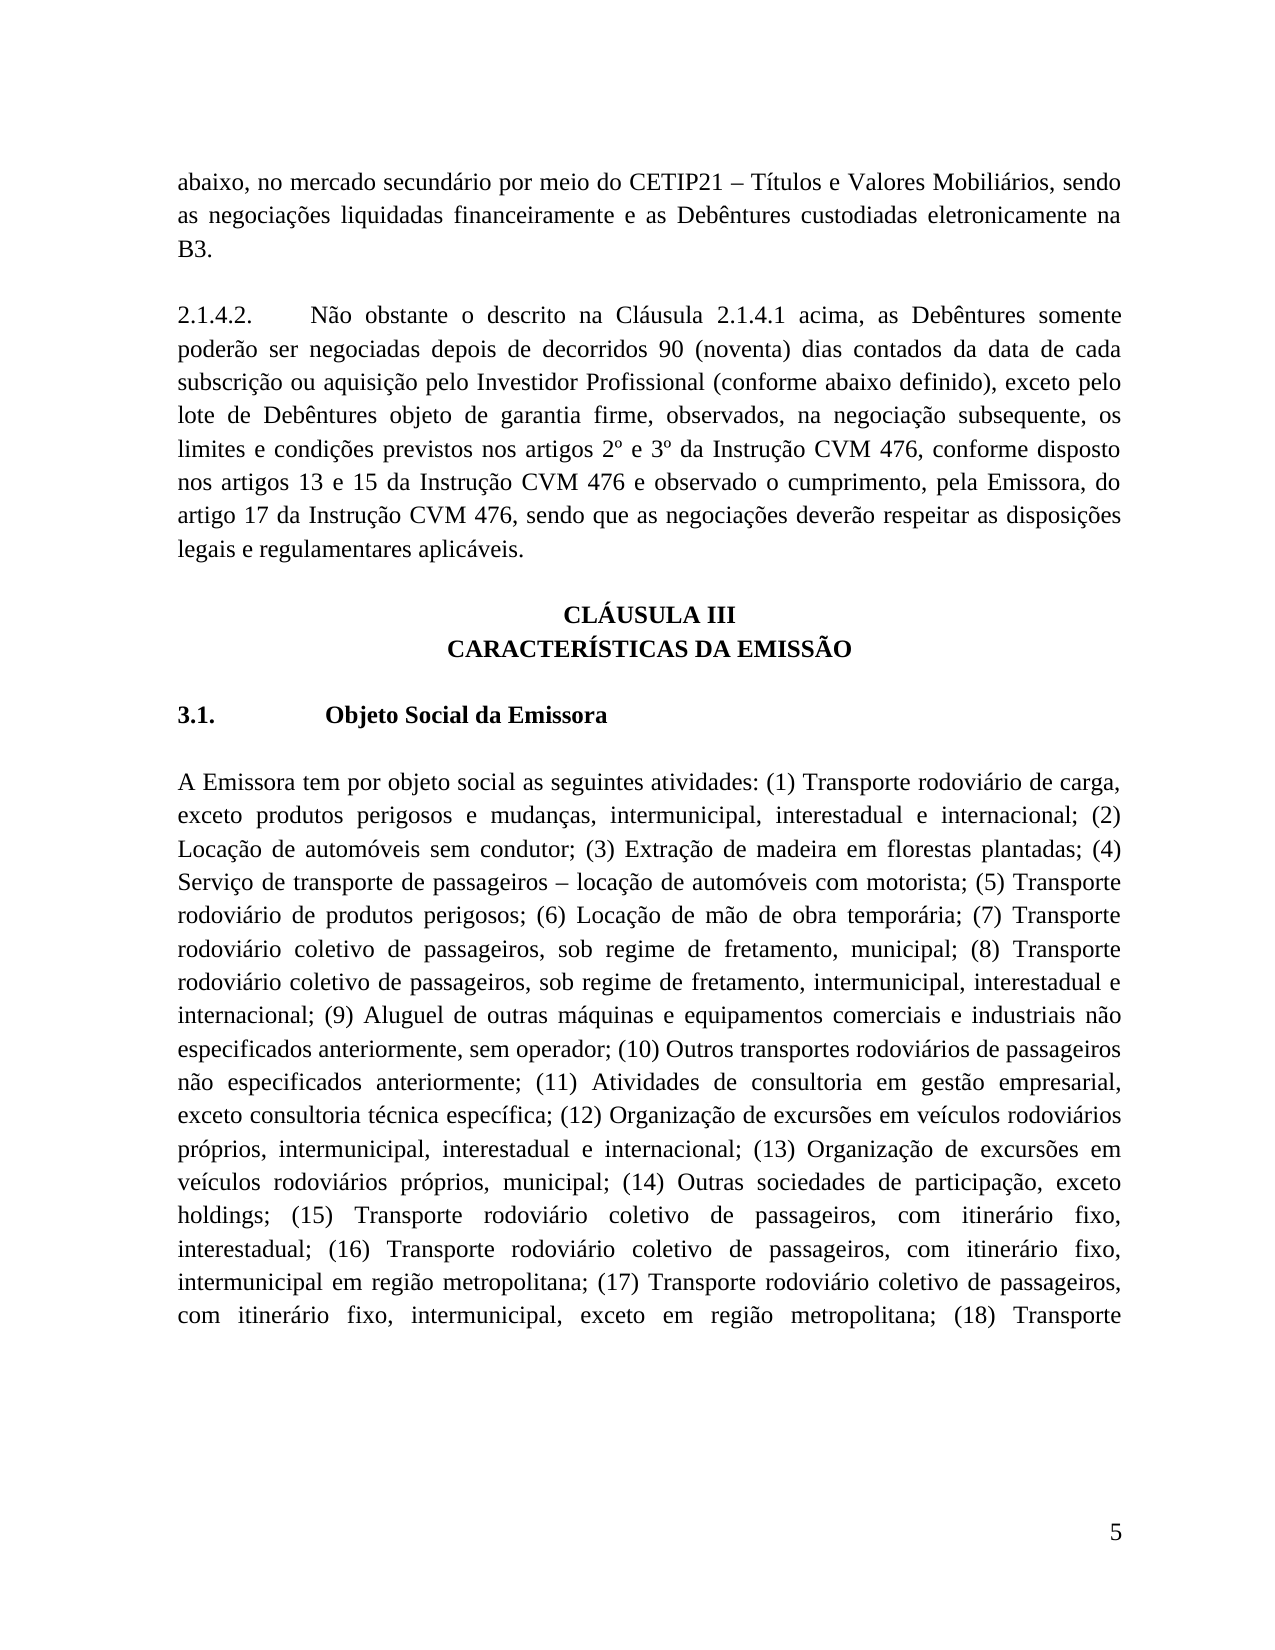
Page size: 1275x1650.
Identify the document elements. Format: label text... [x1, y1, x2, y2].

subtitle CARACTERÍSTICAS DA EMISSÃO [177, 631, 1122, 664]
subtitle CLÁUSULA III [177, 597, 1122, 631]
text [177, 764, 1122, 1331]
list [177, 164, 1122, 264]
list Objeto Social da Emissora [177, 697, 1122, 731]
list Não obstante o descrito na Cláusula 2.1.4.1 acima, as Debêntures somente poderão ser negociadas depois de decorridos 90 (noventa) dias contados da data de cada subscrição ou aquisição pelo Investidor Profissional (conforme abaixo definido), exceto pelo lote de Debêntures objeto de garantia firme, observados, na negociação subsequente, os limites e condições previstos nos artigos 2º e 3º da Instrução CVM 476, conforme disposto nos artigos 13 e 15 da Instrução CVM 476 e observado o cumprimento, pela Emissora, do artigo 17 da Instrução CVM 476, sendo que as negociações deverão respeitar as disposições legais e regulamentares aplicáveis. [177, 297, 1122, 564]
